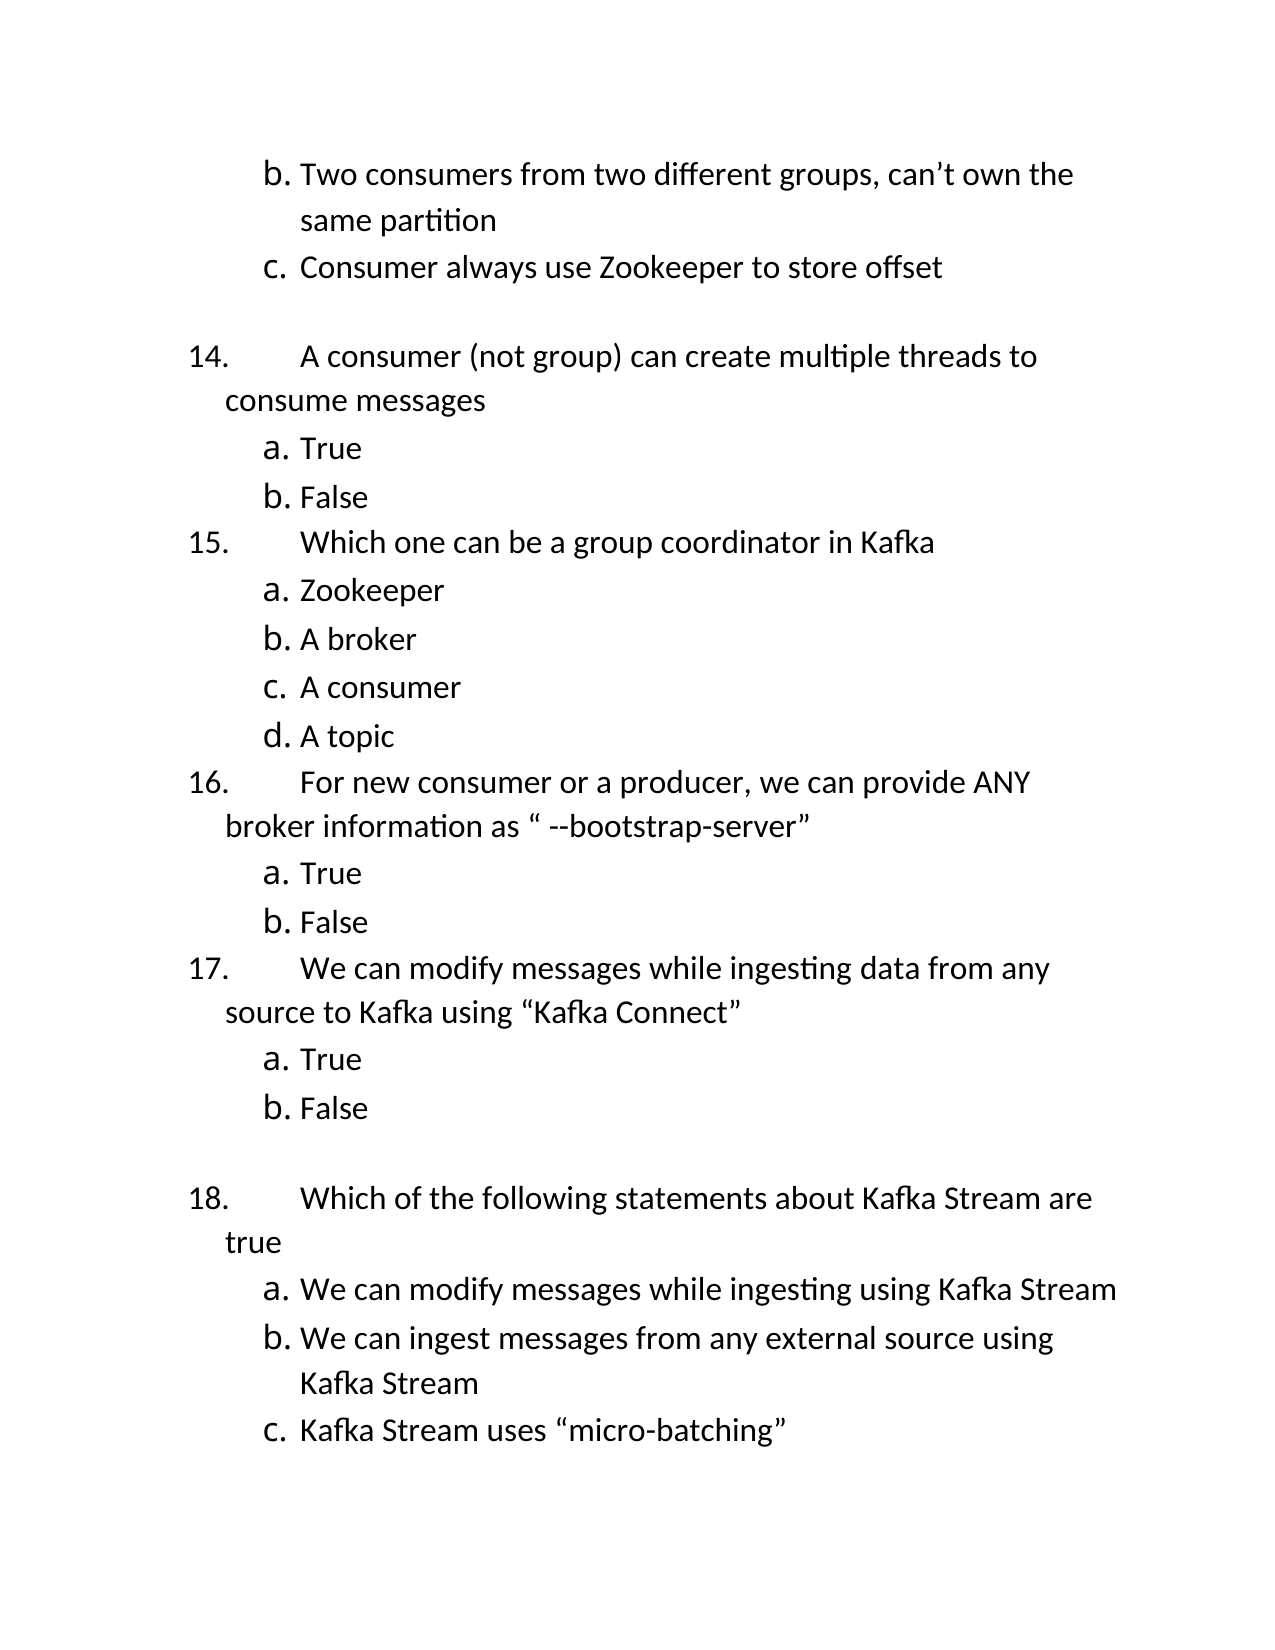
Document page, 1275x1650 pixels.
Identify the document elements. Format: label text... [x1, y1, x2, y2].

list Zookeeper [262, 565, 1125, 611]
list Which one can be a group coordinator in Kafka [187, 521, 1125, 562]
list True [262, 849, 1125, 894]
list Consumer always use Zookeeper to store offset [262, 243, 1125, 288]
list A topic [262, 712, 1125, 758]
list Two consumers from two different groups, can’t own the same partition [262, 150, 1125, 239]
list We can modify messages while ingesting using Kafka Stream [262, 1265, 1125, 1310]
list Which of the following statements about Kafka Stream are true [187, 1177, 1125, 1261]
list We can modify messages while ingesting data from any source to Kafka using “Kafka Connect” [187, 947, 1125, 1032]
list False [262, 898, 1125, 943]
list A broker [262, 614, 1125, 660]
list False [262, 472, 1125, 518]
list A consumer (not group) can create multiple threads to consume messages [187, 336, 1125, 420]
list False [262, 1084, 1125, 1129]
list Kafka Stream uses “micro-batching” [262, 1406, 1125, 1452]
list We can ingest messages from any external source using Kafka Stream [262, 1314, 1125, 1403]
list True [262, 1035, 1125, 1080]
list A consumer [262, 663, 1125, 709]
list True [262, 423, 1125, 469]
list For new consumer or a producer, we can provide ANY broker information as “ --bootstrap-server” [187, 761, 1125, 846]
